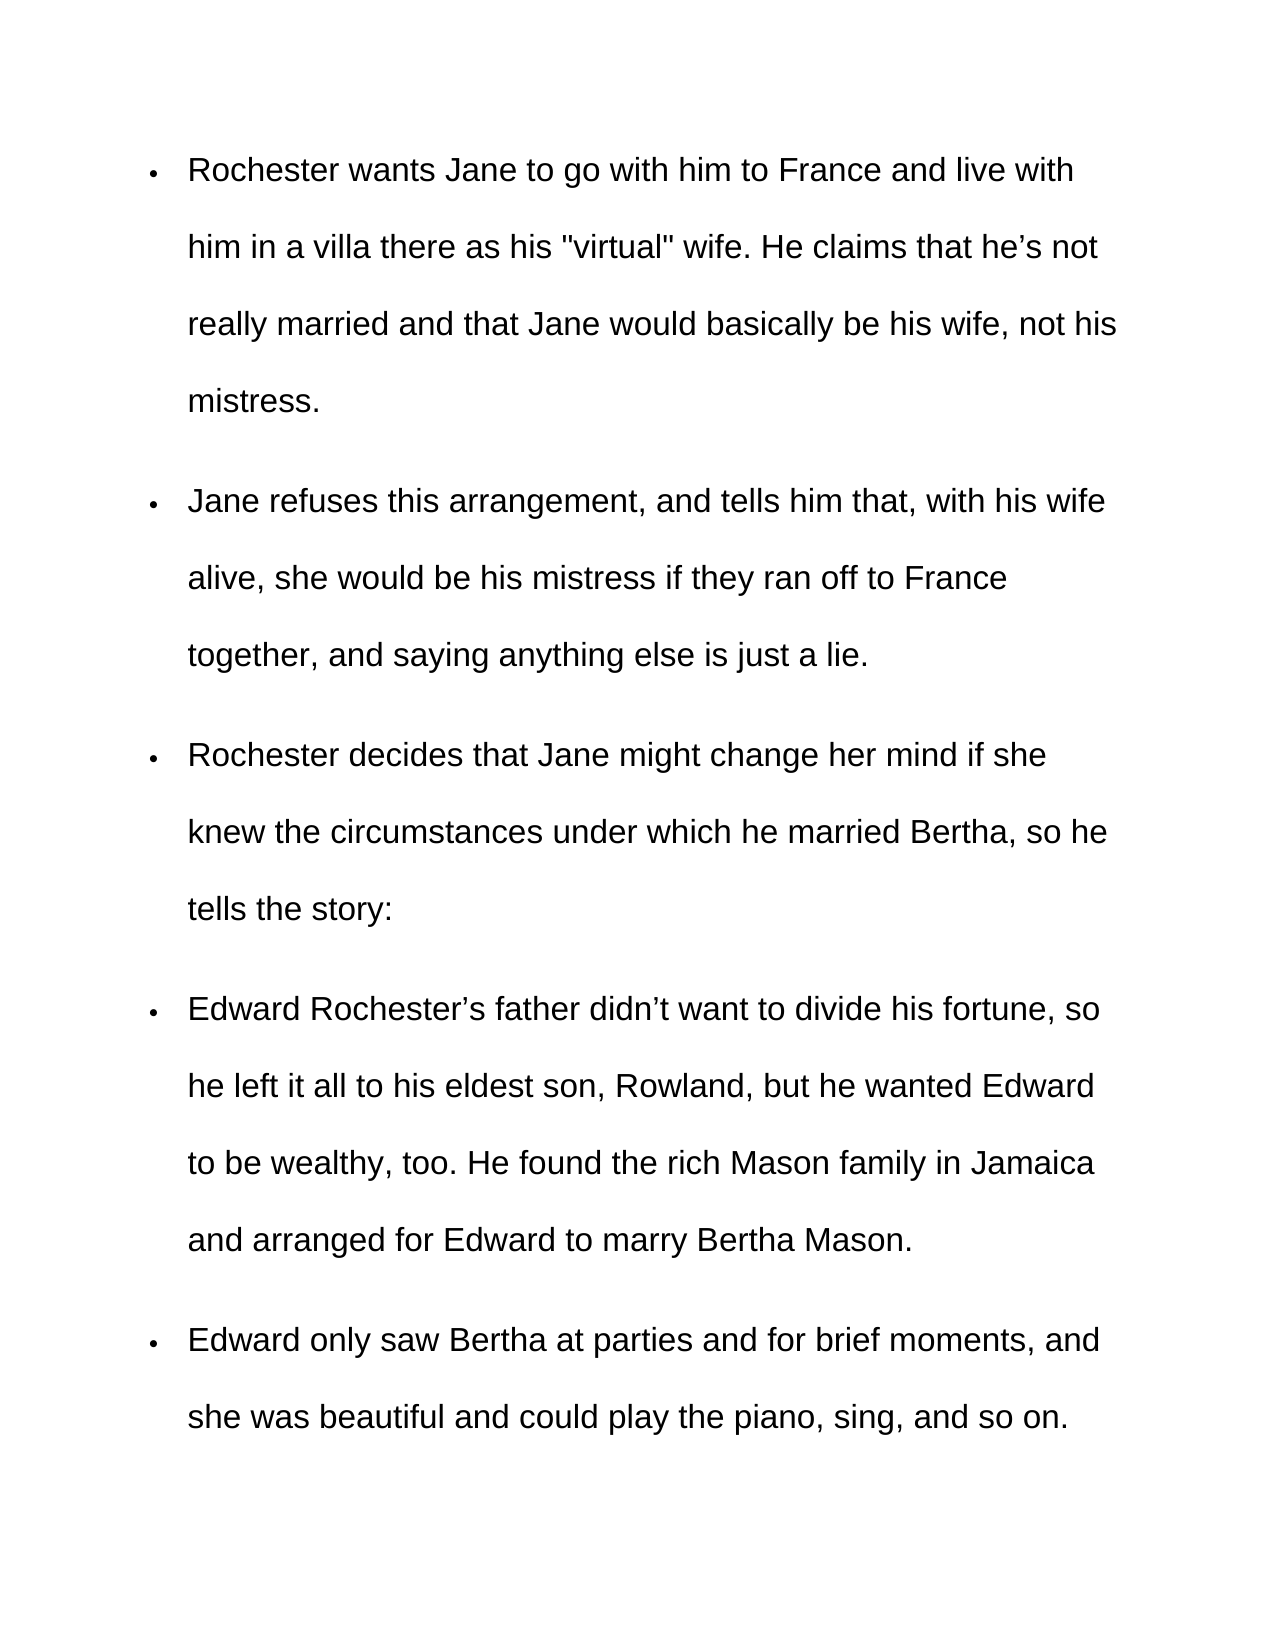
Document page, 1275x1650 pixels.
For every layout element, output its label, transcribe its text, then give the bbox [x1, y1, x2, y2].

list Rochester wants Jane to go with him to France and live with him in a villa there as his "virtual" wife. He claims that he’s not really married and that Jane would basically be his wife, not his mistress. [150, 150, 1125, 419]
list Edward Rochester’s father didn’t want to divide his fortune, so he left it all to his eldest son, Rowland, but he wanted Edward to be wealthy, too. He found the rich Mason family in Jamaica and arranged for Edward to marry Bertha Mason. [150, 989, 1125, 1258]
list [150, 1320, 1125, 1435]
list Rochester decides that Jane might change her mind if she knew the circumstances under which he married Bertha, so he tells the story: [150, 735, 1125, 927]
list Jane refuses this arrangement, and tells him that, with his wife alive, she would be his mistress if they ran off to France together, and saying anything else is just a lie. [150, 481, 1125, 673]
